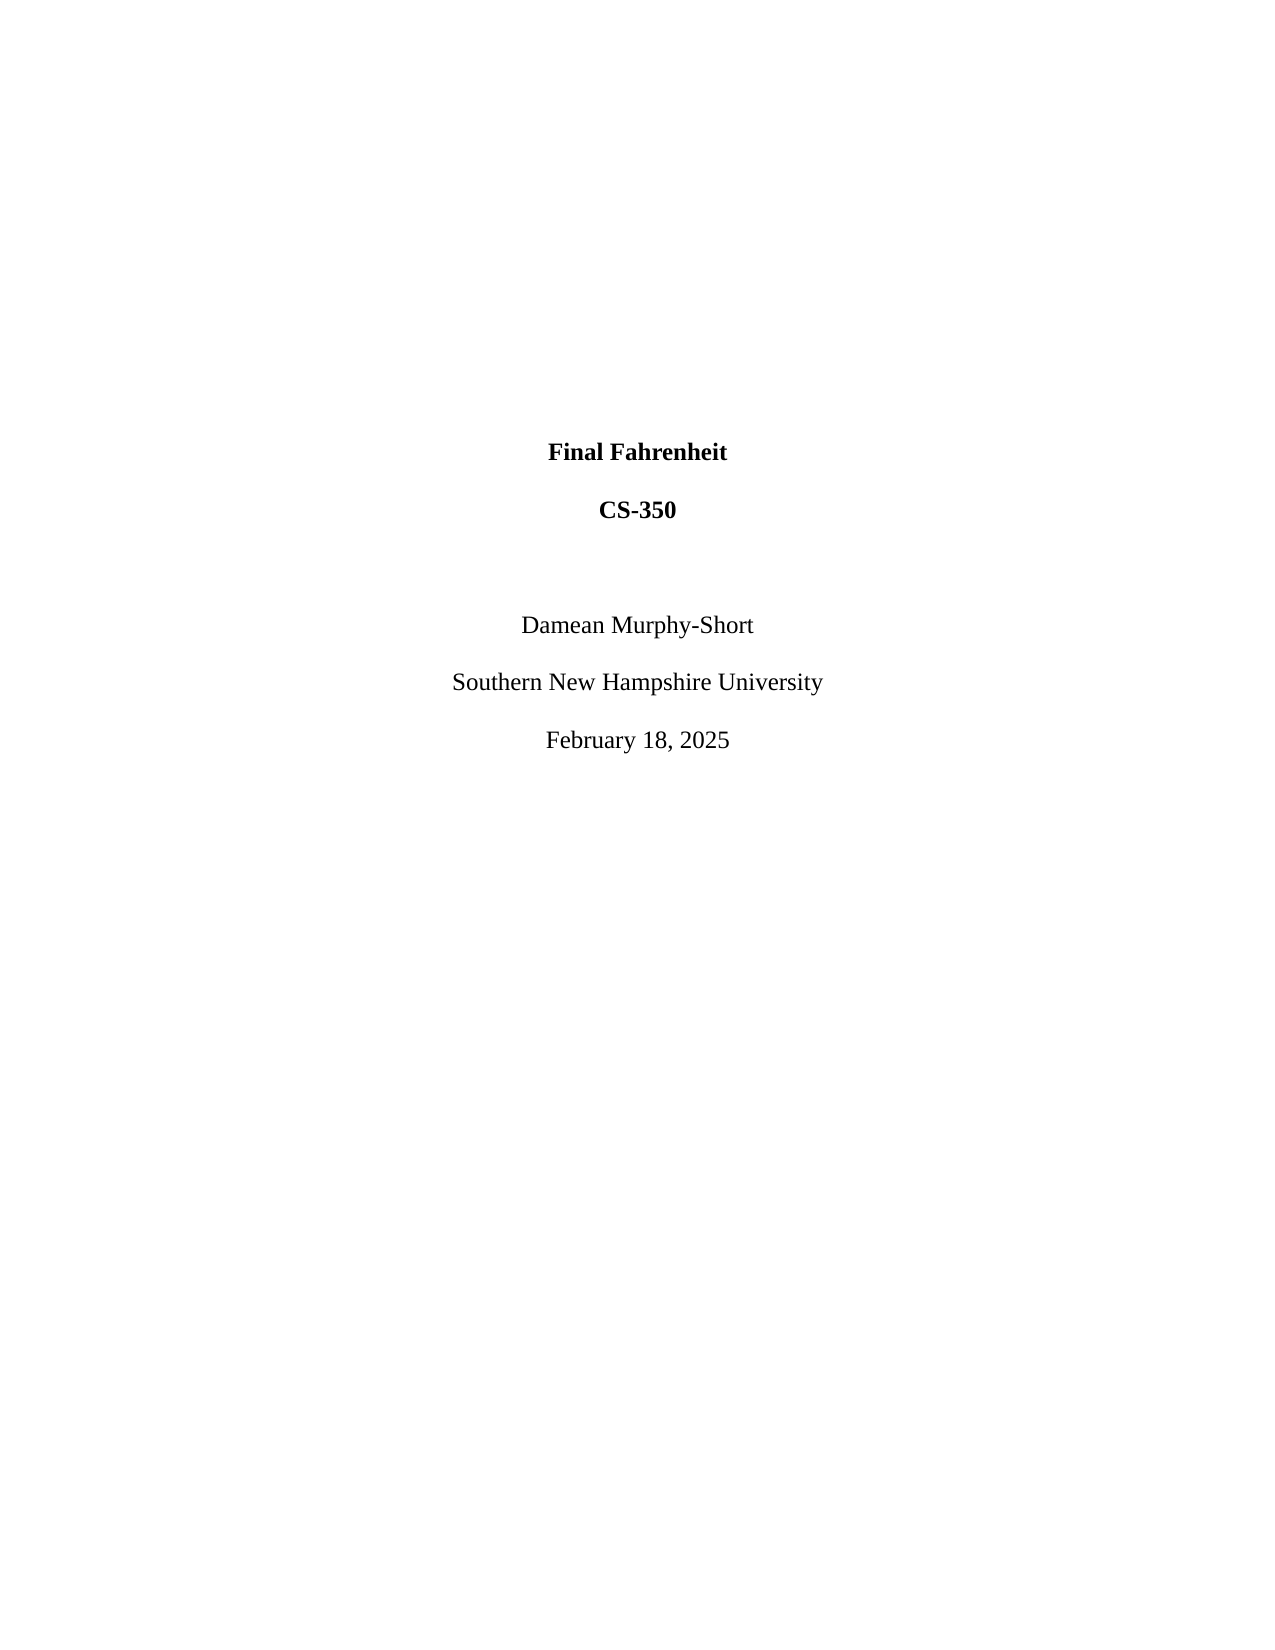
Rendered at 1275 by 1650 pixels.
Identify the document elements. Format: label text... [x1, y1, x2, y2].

text Final Fahrenheit [150, 437, 1125, 466]
text Southern New Hampshire University [150, 667, 1125, 696]
text CS-350 [150, 495, 1125, 524]
text February 18, 2025 [150, 725, 1125, 754]
text Damean Murphy-Short [150, 610, 1125, 639]
